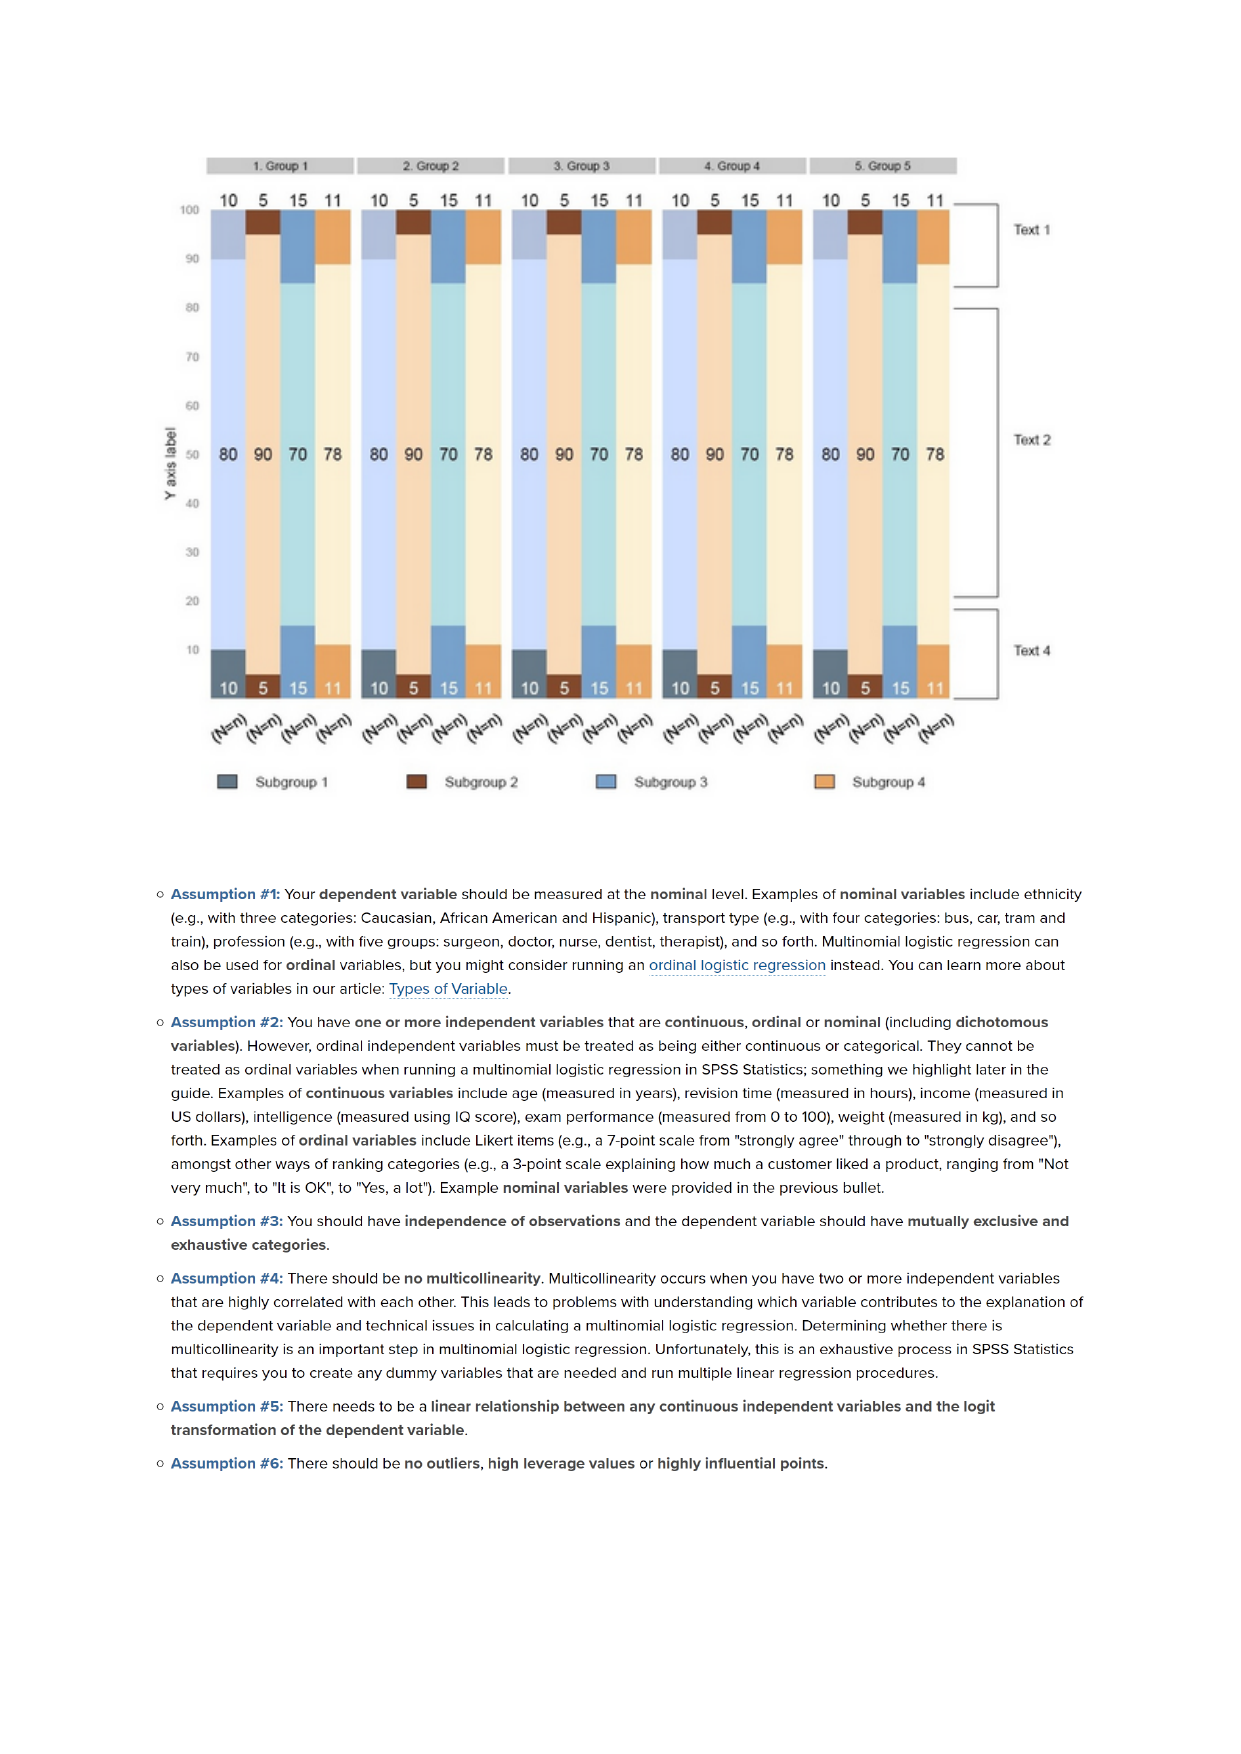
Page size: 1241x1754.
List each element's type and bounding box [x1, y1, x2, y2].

picture [147, 874, 1093, 1482]
picture [147, 147, 1056, 809]
